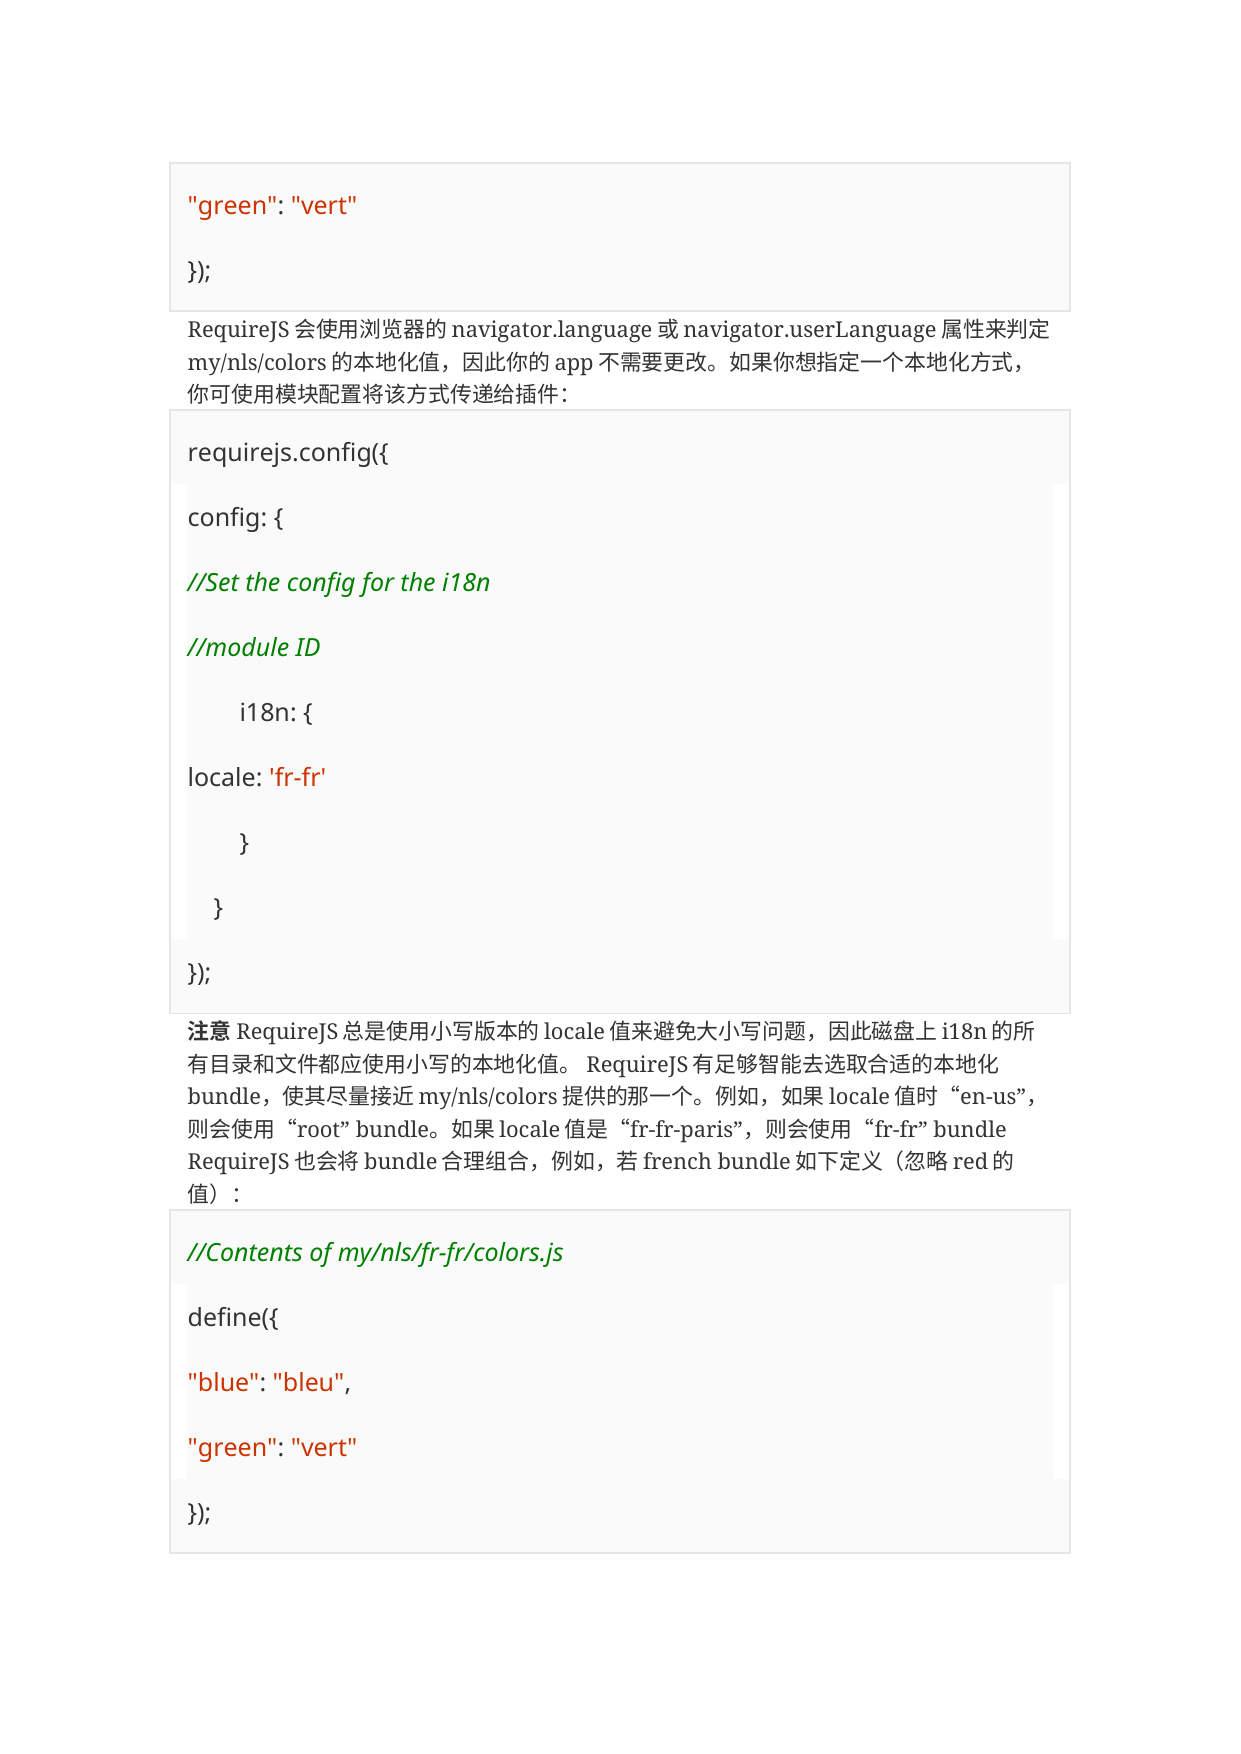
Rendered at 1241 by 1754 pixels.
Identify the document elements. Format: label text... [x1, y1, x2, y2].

text //module ID [187, 614, 1053, 679]
text RequireJS也会将bundle合理组合，例如，若french bundle如下定义（忽略red的值）： [187, 1144, 1053, 1209]
text } [187, 809, 1053, 874]
text 注意 RequireJS总是使用小写版本的locale值来避免大小写问题，因此磁盘上i18n的所有目录和文件都应使用小写的本地化值。 RequireJS有足够智能去选取合适的本地化bundle，使其尽量接近my/nls/colors提供的那一个。例如，如果locale值时“en-us”，则会使用“root” bundle。如果locale值是“fr-fr-paris”，则会使用“fr-fr” bundle [187, 1014, 1053, 1144]
text } [187, 874, 1053, 929]
text //Set the config for the i18n [187, 549, 1053, 614]
text config: { [187, 484, 1053, 549]
text requirejs.config({ [171, 411, 1069, 484]
text "green": "vert" [187, 1414, 1053, 1469]
text locale: 'fr-fr' [187, 744, 1053, 809]
text }); [171, 227, 1069, 310]
text RequireJS会使用浏览器的navigator.language或navigator.userLanguage属性来判定my/nls/colors的本地化值，因此你的app不需要更改。如果你想指定一个本地化方式，你可使用模块配置将该方式传递给插件： [187, 312, 1053, 409]
text i18n: { [187, 679, 1053, 744]
text }); [171, 1469, 1069, 1552]
text "green": "vert" [171, 164, 1069, 227]
text //Contents of my/nls/fr-fr/colors.js [171, 1211, 1069, 1284]
text define({ [187, 1284, 1053, 1349]
text }); [171, 929, 1069, 1013]
text "blue": "bleu", [187, 1349, 1053, 1414]
